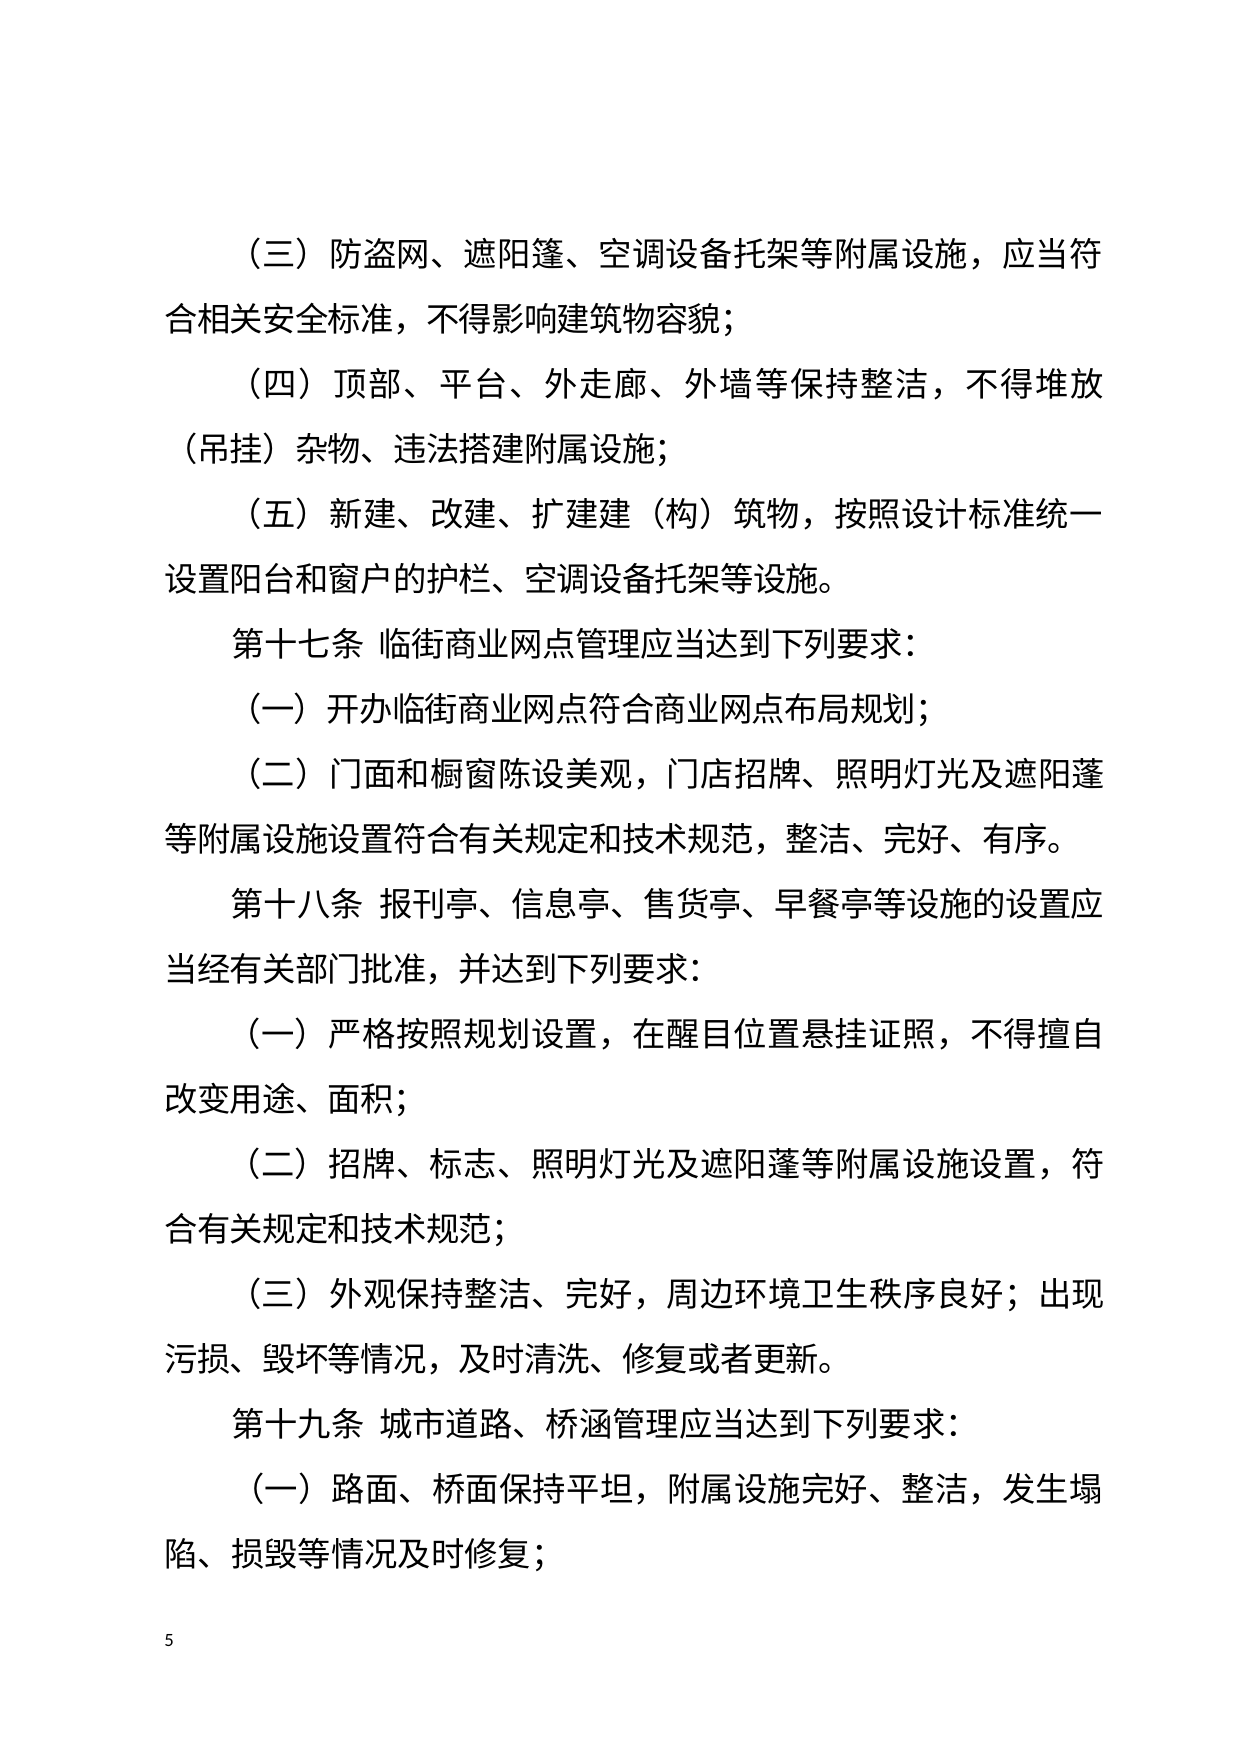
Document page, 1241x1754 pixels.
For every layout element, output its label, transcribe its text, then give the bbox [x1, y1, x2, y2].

text （一）路面、桥面保持平坦，附属设施完好、整洁，发生塌陷、损毁等情况及时修复； [164, 1454, 1105, 1584]
text （二）门面和橱窗陈设美观，门店招牌、照明灯光及遮阳蓬等附属设施设置符合有关规定和技术规范，整洁、完好、有序。 [164, 739, 1105, 869]
text 第十九条 城市道路、桥涵管理应当达到下列要求： [164, 1389, 1105, 1454]
text （一）严格按照规划设置，在醒目位置悬挂证照，不得擅自改变用途、面积； [164, 999, 1105, 1129]
text （三）防盗网、遮阳篷、空调设备托架等附属设施，应当符合相关安全标准，不得影响建筑物容貌； [164, 219, 1105, 349]
text 第十七条 临街商业网点管理应当达到下列要求： [164, 609, 1105, 674]
text 第十八条 报刊亭、信息亭、售货亭、早餐亭等设施的设置应当经有关部门批准，并达到下列要求： [164, 869, 1105, 999]
text （五）新建、改建、扩建建（构）筑物，按照设计标准统一设置阳台和窗户的护栏、空调设备托架等设施。 [164, 479, 1105, 609]
text （二）招牌、标志、照明灯光及遮阳蓬等附属设施设置，符合有关规定和技术规范； [164, 1129, 1105, 1259]
text （四）顶部、平台、外走廊、外墙等保持整洁，不得堆放（吊挂）杂物、违法搭建附属设施； [164, 349, 1105, 479]
text （一）开办临街商业网点符合商业网点布局规划； [164, 674, 1105, 739]
text （三）外观保持整洁、完好，周边环境卫生秩序良好；出现污损、毁坏等情况，及时清洗、修复或者更新。 [164, 1259, 1105, 1389]
